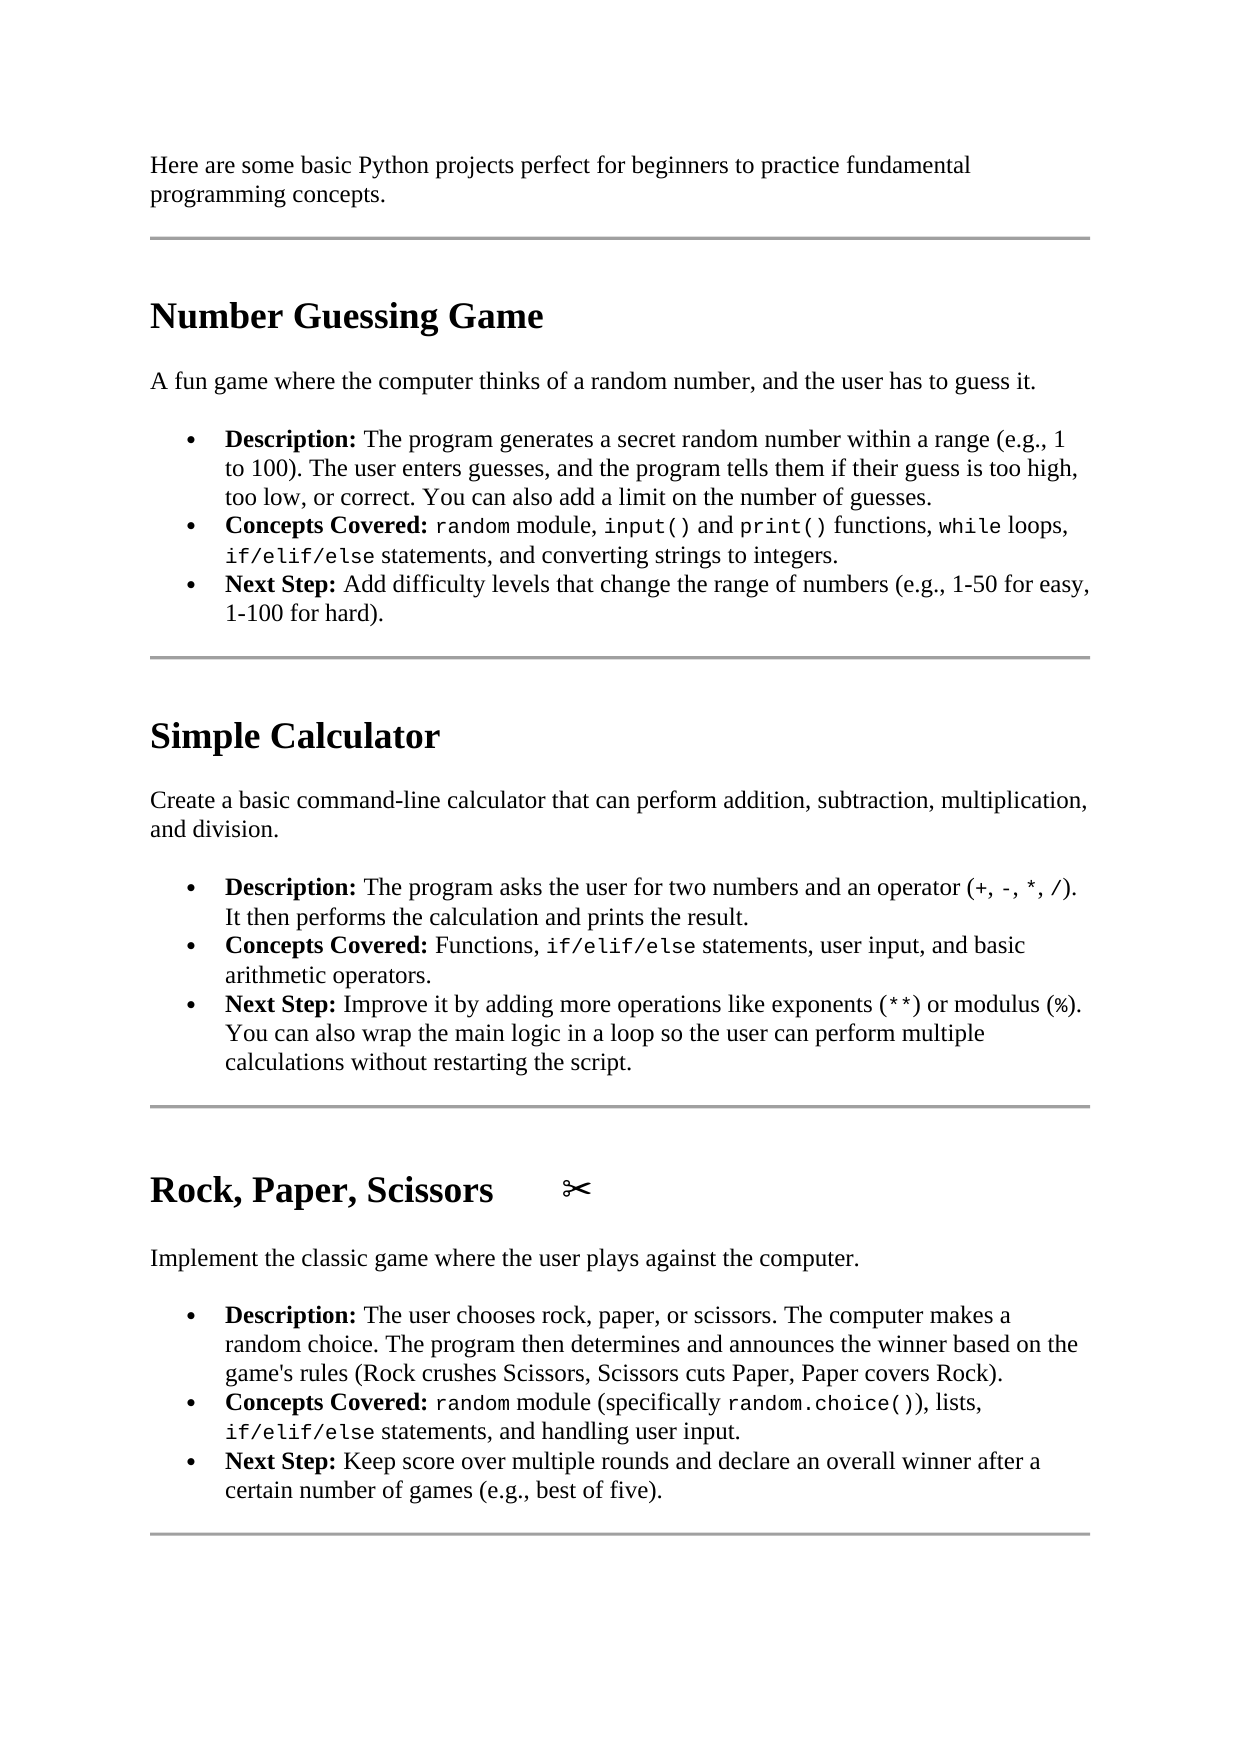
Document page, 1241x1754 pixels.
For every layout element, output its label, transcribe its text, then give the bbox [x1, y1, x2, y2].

text Rock, Paper, Scissors 🗿📄✂️ [150, 1162, 1090, 1213]
text Implement the classic game where the user plays against the computer. [150, 1243, 1090, 1271]
text Simple Calculator 🧮 [150, 713, 1090, 756]
list Description: The user chooses rock, paper, or scissors. The computer makes a random choice. The program then determines and announces the winner based on the game's rules (Rock crushes Scissors, Scissors cuts Paper, Paper covers Rock). [187, 1301, 1090, 1387]
list Concepts Covered: Functions, if/elif/else statements, user input, and basic arithmetic operators. [187, 931, 1090, 989]
text Number Guessing Game 🔢 [150, 294, 1090, 337]
list Description: The program asks the user for two numbers and an operator (+, -, *, /). It then performs the calculation and prints the result. [187, 872, 1090, 931]
list Concepts Covered: random module, input() and print() functions, while loops, if/elif/else statements, and converting strings to integers. [187, 510, 1090, 569]
list Next Step: Add difficulty levels that change the range of numbers (e.g., 1-50 for easy, 1-100 for hard). [187, 569, 1090, 627]
list Description: The program generates a secret random number within a range (e.g., 1 to 100). The user enters guesses, and the program tells them if their guess is too high, too low, or correct. You can also add a limit on the number of guesses. [187, 424, 1090, 510]
list Next Step: Improve it by adding more operations like exponents (**) or modulus (%). You can also wrap the main logic in a loop so the user can perform multiple calculations without restarting the script. [187, 989, 1090, 1076]
text Here are some basic Python projects perfect for beginners to practice fundamental programming concepts. [150, 150, 1090, 207]
list Next Step: Keep score over multiple rounds and declare an overall winner after a certain number of games (e.g., best of five). [187, 1446, 1090, 1503]
text Create a basic command-line calculator that can perform addition, subtraction, multiplication, and division. [150, 786, 1090, 843]
list Concepts Covered: random module (specifically random.choice()), lists, if/elif/else statements, and handling user input. [187, 1387, 1090, 1446]
text A fun game where the computer thinks of a random number, and the user has to guess it. [150, 366, 1090, 395]
